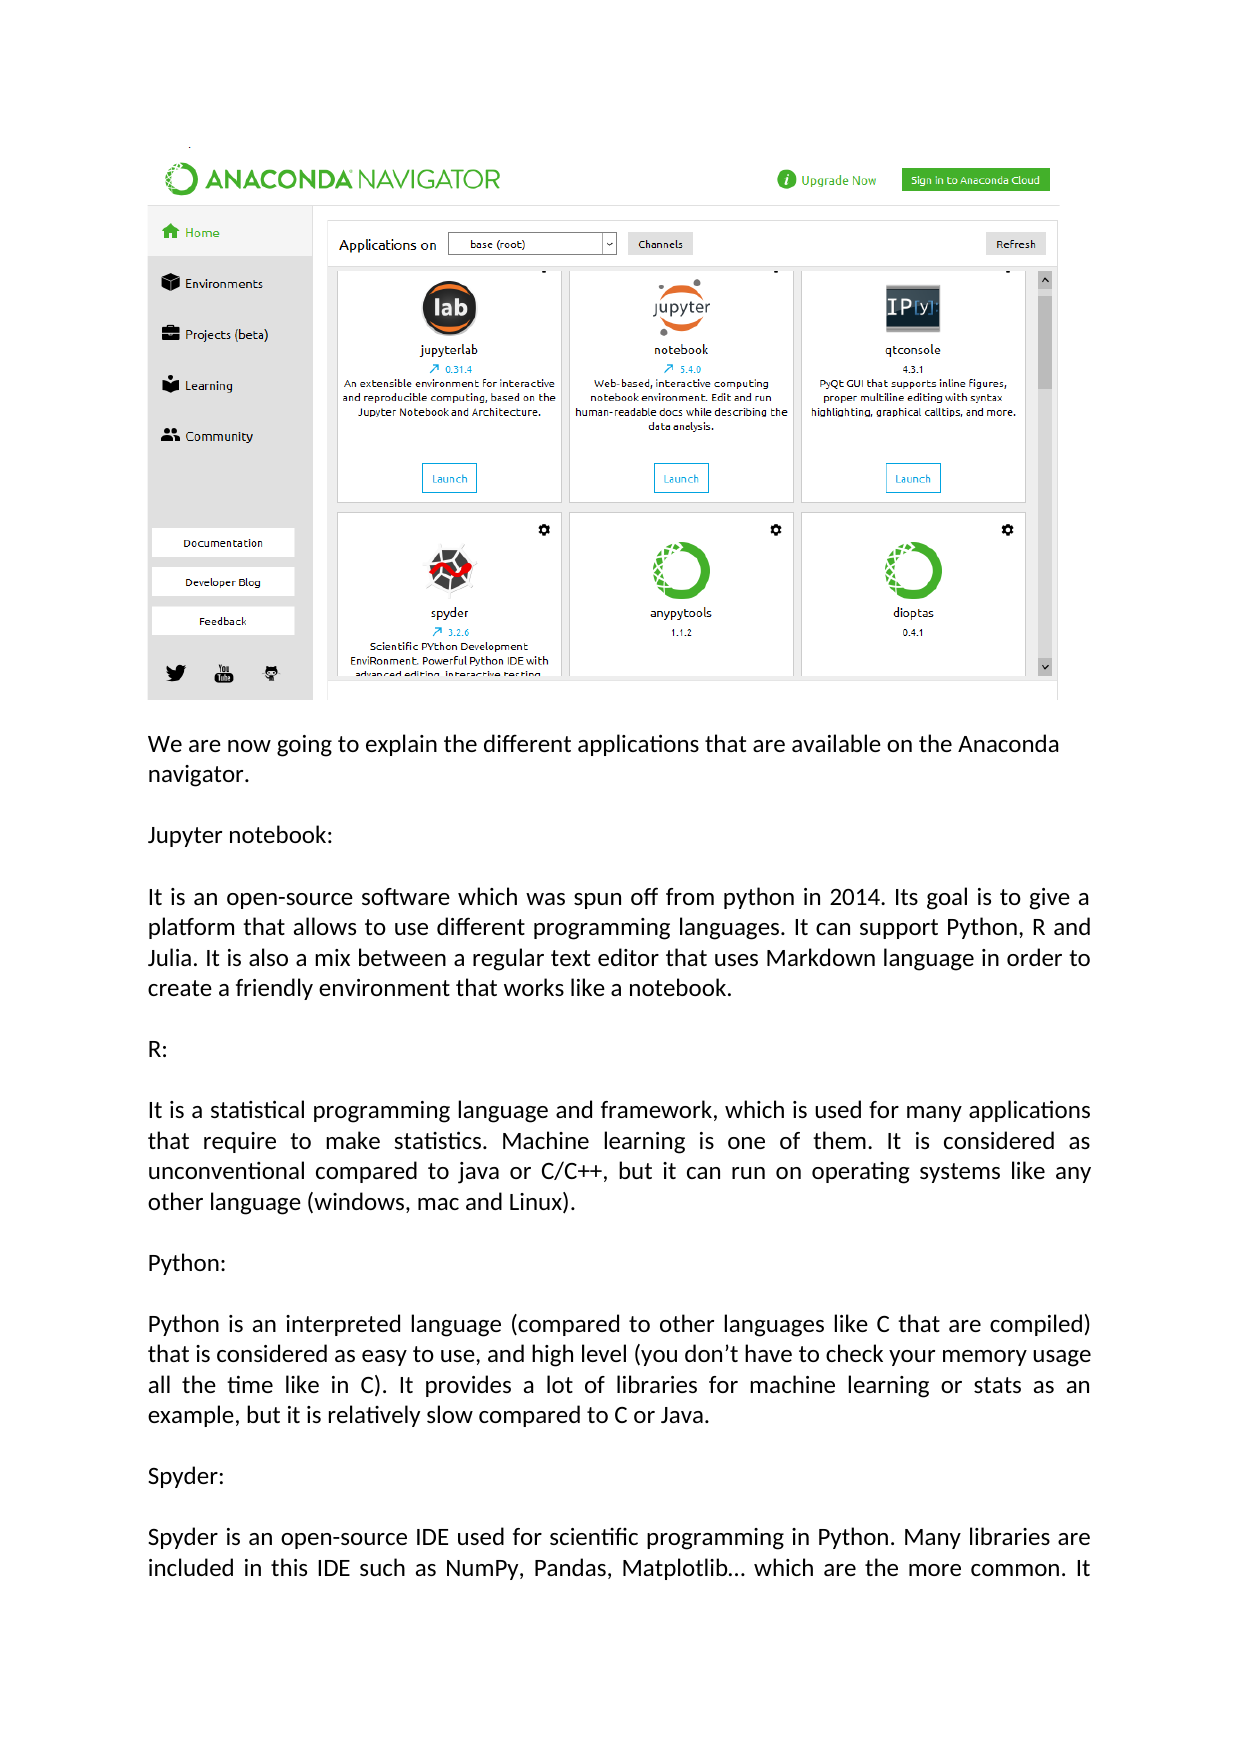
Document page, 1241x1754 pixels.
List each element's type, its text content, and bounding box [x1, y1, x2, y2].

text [148, 1522, 1093, 1583]
text We are now going to explain the different applications that are available on the Anaconda navigator. [148, 728, 1093, 789]
text Spyder: [148, 1461, 1093, 1491]
text Python is an interpreted language (compared to other languages like C that are compiled) that is considered as easy to use, and high level (you don’t have to check your memory usage all the time like in C). It provides a lot of libraries for machine learning or stats as an example, but it is relatively slow compared to C or Java. [148, 1308, 1093, 1430]
text It is an open-source software which was spun off from python in 2014. Its goal is to give a platform that allows to use different programming languages. It can support Python, R and Julia. It is also a mix between a regular text editor that uses Markdown language in order to create a friendly environment that works like a notebook. [148, 881, 1093, 1003]
picture [147, 147, 1060, 700]
text R: [148, 1033, 1093, 1064]
text Python: [148, 1247, 1093, 1277]
text Jupyter notebook: [148, 819, 1093, 850]
text It is a statistical programming language and framework, which is used for many applications that require to make statistics. Machine learning is one of them. It is considered as unconventional compared to java or C/C++, but it can run on operating systems like any other language (windows, mac and Linux). [148, 1094, 1093, 1216]
